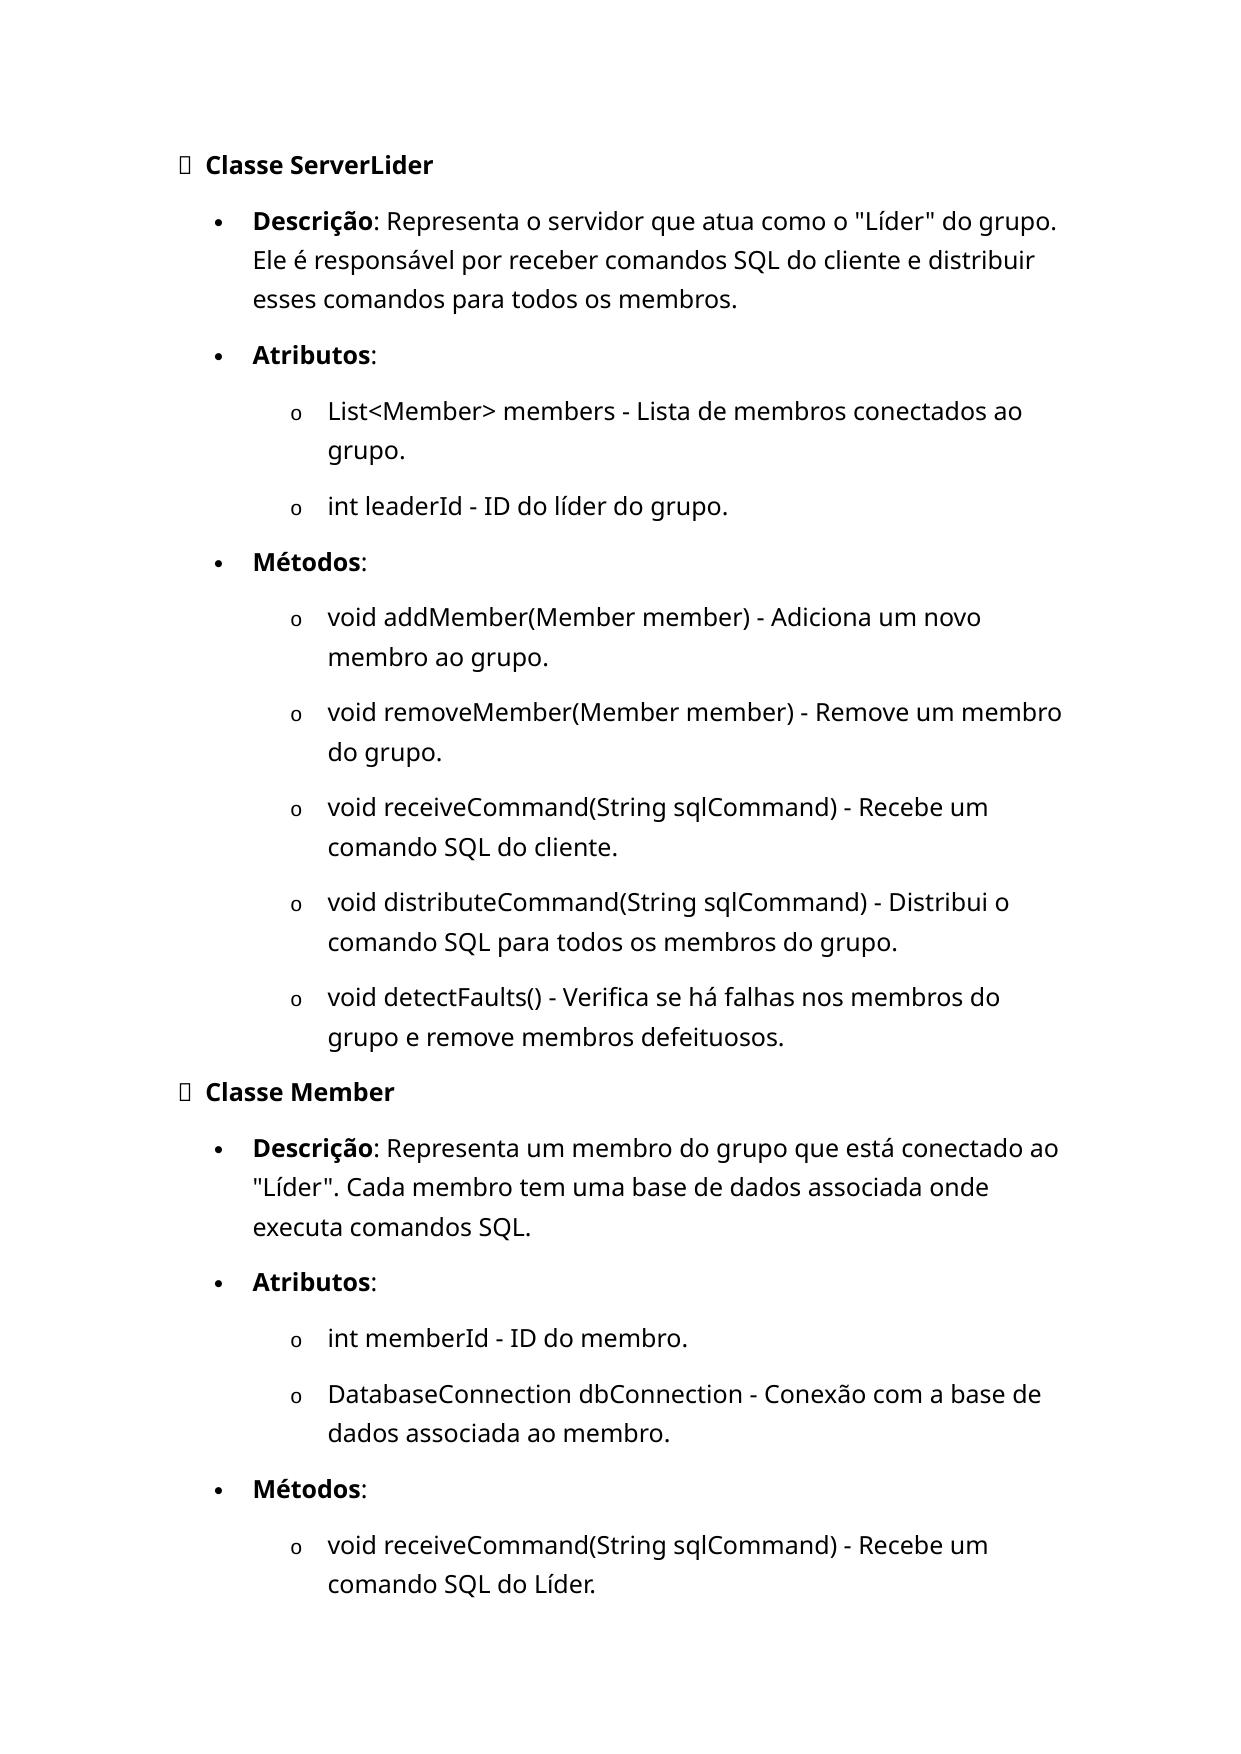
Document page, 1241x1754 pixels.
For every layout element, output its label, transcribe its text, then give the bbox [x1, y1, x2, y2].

list Descrição: Representa o servidor que atua como o "Líder" do grupo. Ele é responsável por receber comandos SQL do cliente e distribuir esses comandos para todos os membros. [215, 203, 1063, 316]
list void distributeCommand(String sqlCommand) - Distribui o comando SQL para todos os membros do grupo. [290, 885, 1063, 958]
list int memberId - ID do membro. [290, 1321, 1063, 1355]
list Métodos: [215, 1472, 1063, 1506]
list void receiveCommand(String sqlCommand) - Recebe um comando SQL do cliente. [290, 790, 1063, 863]
list List<Member> members - Lista de membros conectados ao grupo. [290, 393, 1063, 467]
list Descrição: Representa um membro do grupo que está conectado ao "Líder". Cada membro tem uma base de dados associada onde executa comandos SQL. [215, 1131, 1063, 1243]
text  Classe Member [177, 1075, 1063, 1109]
text  Classe ServerLider [177, 148, 1063, 182]
list void receiveCommand(String sqlCommand) - Recebe um comando SQL do Líder. [290, 1528, 1063, 1601]
list void removeMember(Member member) - Remove um membro do grupo. [290, 695, 1063, 768]
list Atributos: [215, 338, 1063, 372]
list DatabaseConnection dbConnection - Conexão com a base de dados associada ao membro. [290, 1377, 1063, 1450]
list void addMember(Member member) - Adiciona um novo membro ao grupo. [290, 600, 1063, 673]
list Métodos: [215, 544, 1063, 578]
list int leaderId - ID do líder do grupo. [290, 488, 1063, 522]
list Atributos: [215, 1265, 1063, 1299]
list void detectFaults() - Verifica se há falhas nos membros do grupo e remove membros defeituosos. [290, 980, 1063, 1053]
